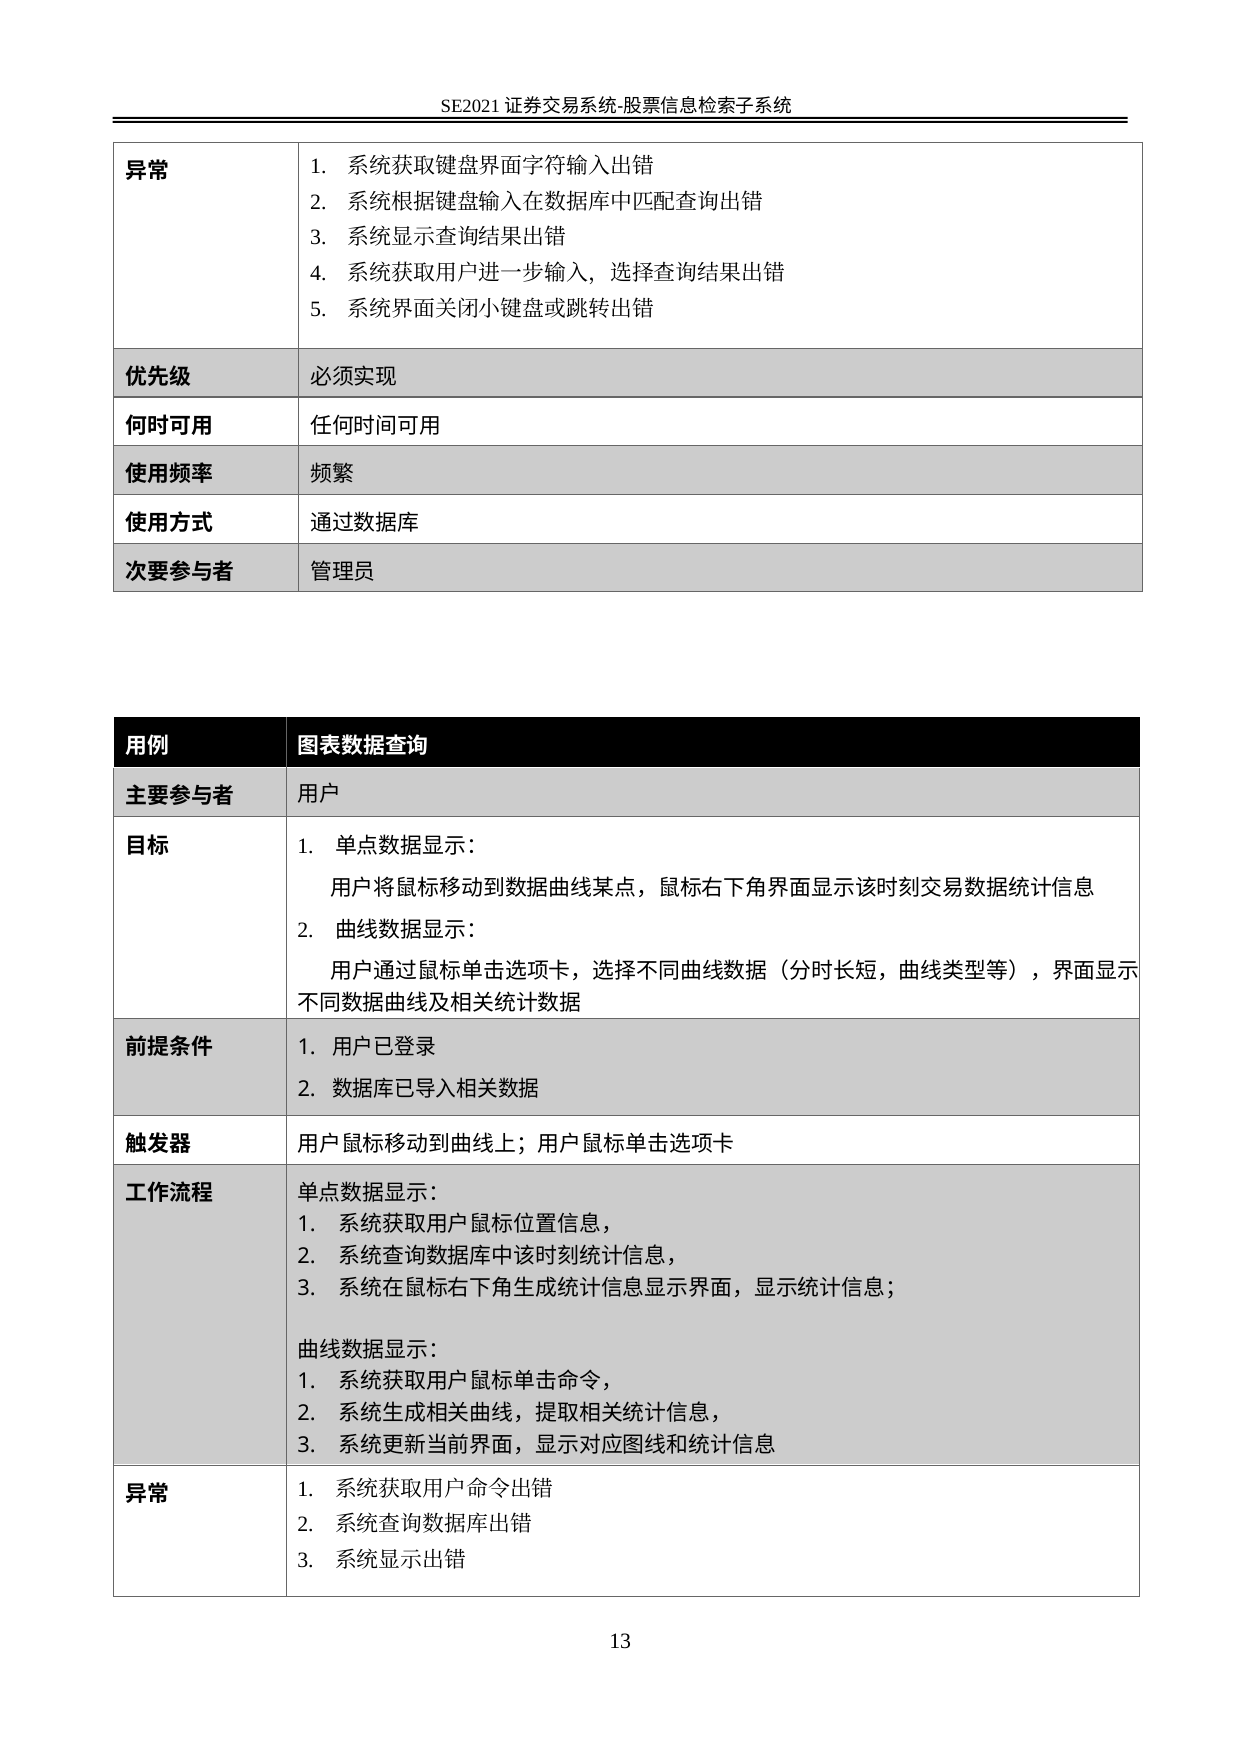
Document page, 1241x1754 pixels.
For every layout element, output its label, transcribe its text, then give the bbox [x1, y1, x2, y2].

table_cell 单点数据显示： 用户将鼠标移动到数据曲线某点，鼠标右下角界面显示该时刻交易数据统计信息 曲线数据显示： 用户通过鼠标单击选项卡，选择不同曲线数据（分时长短，曲线类型等），界面显示不同数据曲线及相关统计数据 [287, 817, 1139, 1017]
table_cell 次要参与者 [114, 544, 298, 591]
table_header 用例 [114, 717, 286, 767]
table_cell 任何时间可用 [299, 398, 1142, 445]
table_cell 使用方式 [114, 495, 298, 542]
table_cell 系统获取用户命令出错 系统查询数据库出错 系统显示出错 [287, 1466, 1139, 1596]
table_cell 目标 [114, 817, 286, 1017]
table_cell 主要参与者 [114, 768, 286, 816]
table_cell 频繁 [299, 446, 1142, 494]
table_cell 工作流程 [114, 1165, 286, 1464]
table_header 图表数据查询 [287, 717, 1140, 767]
table_cell 优先级 [114, 349, 298, 396]
table_cell 前提条件 [114, 1019, 286, 1115]
table_cell 触发器 [114, 1116, 286, 1163]
table_cell 异常 [114, 1466, 286, 1596]
table_cell 单点数据显示： 系统获取用户鼠标位置信息， 系统查询数据库中该时刻统计信息， 系统在鼠标右下角生成统计信息显示界面，显示统计信息； 曲线数据显示： 系统获取用户鼠标单击命令， 系统生成相关曲线，提取相关统计信息， 系统更新当前界面，显示对应图线和统计信息 [287, 1165, 1139, 1464]
table_cell 何时可用 [114, 398, 298, 445]
table_cell 系统获取键盘界面字符输入出错 系统根据键盘输入在数据库中匹配查询出错 系统显示查询结果出错 系统获取用户进一步输入，选择查询结果出错 系统界面关闭小键盘或跳转出错 [299, 143, 1142, 348]
table_cell 管理员 [299, 544, 1142, 591]
table_cell 用户已登录 数据库已导入相关数据 [287, 1019, 1139, 1115]
table_cell 用户 [287, 768, 1139, 816]
table_cell 使用频率 [114, 446, 298, 494]
table_cell 用户鼠标移动到曲线上；用户鼠标单击选项卡 [287, 1116, 1139, 1163]
table_cell 通过数据库 [299, 495, 1142, 542]
table_cell 异常 [114, 143, 298, 348]
table_cell 必须实现 [299, 349, 1142, 396]
